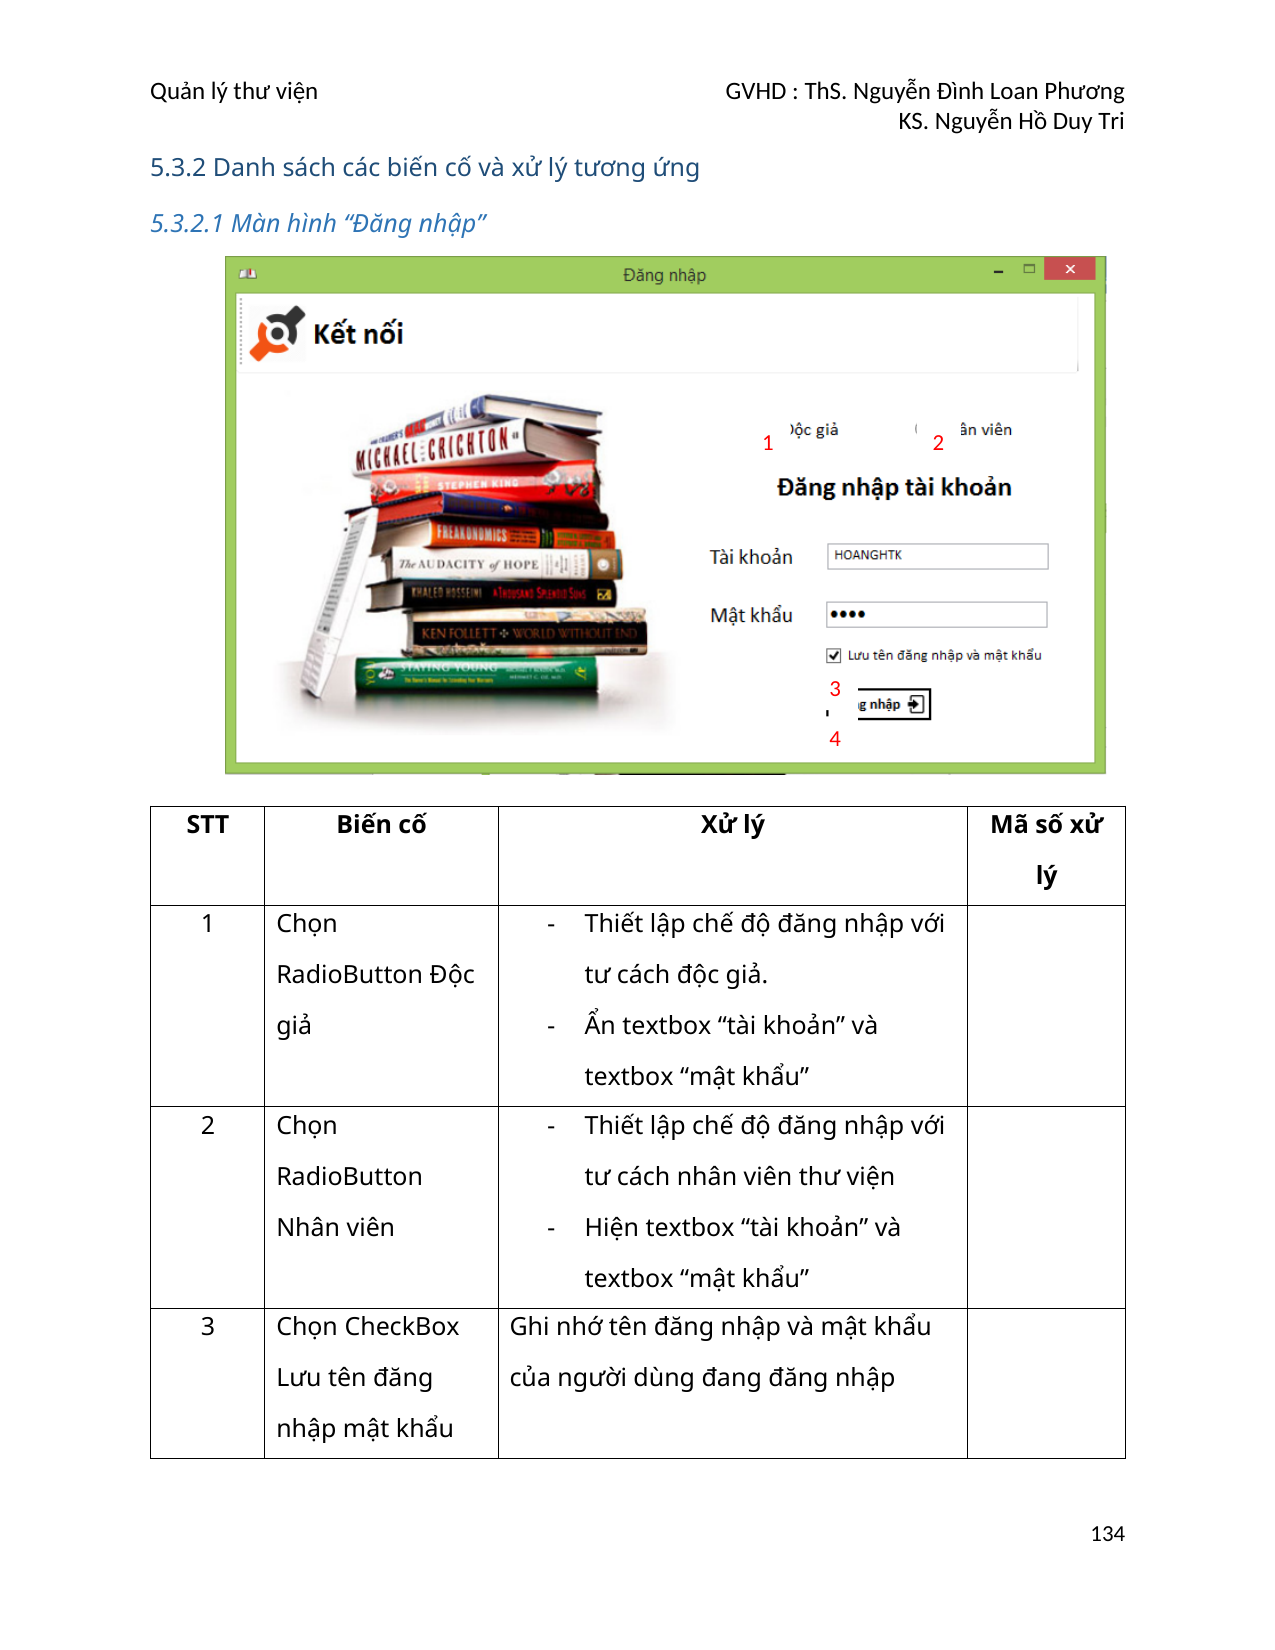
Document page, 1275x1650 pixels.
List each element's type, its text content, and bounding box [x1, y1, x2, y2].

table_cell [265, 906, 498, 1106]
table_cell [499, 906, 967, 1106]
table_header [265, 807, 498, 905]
picture [225, 256, 1107, 775]
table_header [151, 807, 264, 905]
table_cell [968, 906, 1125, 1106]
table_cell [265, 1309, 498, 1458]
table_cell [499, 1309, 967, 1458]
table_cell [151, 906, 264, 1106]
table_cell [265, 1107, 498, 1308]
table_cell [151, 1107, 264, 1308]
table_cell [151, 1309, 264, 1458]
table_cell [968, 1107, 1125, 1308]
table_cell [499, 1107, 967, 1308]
subtitle 5.3.2.1 Màn hình “Đăng nhập” [150, 205, 1125, 239]
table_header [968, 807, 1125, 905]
subtitle 5.3.2 Danh sách các biến cố và xử lý tương ứng [150, 150, 1125, 184]
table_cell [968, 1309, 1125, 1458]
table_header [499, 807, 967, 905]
